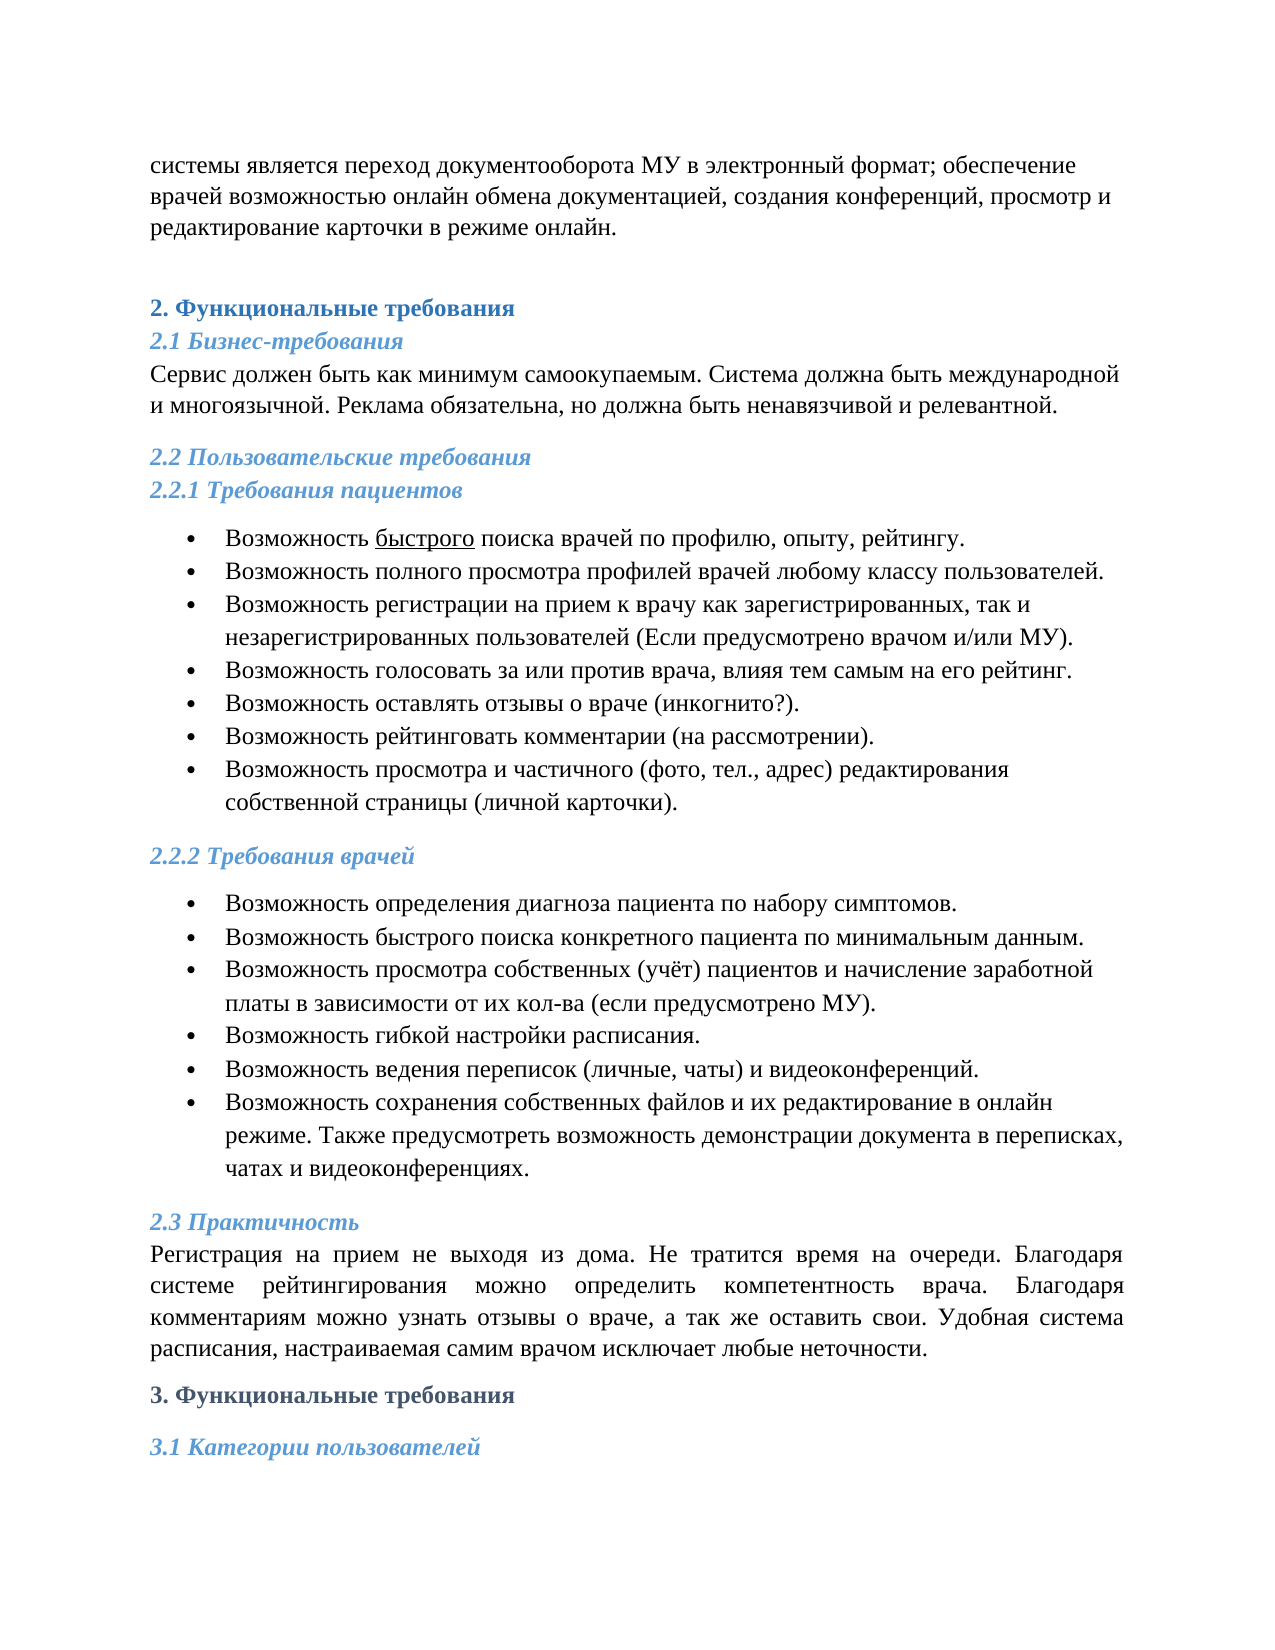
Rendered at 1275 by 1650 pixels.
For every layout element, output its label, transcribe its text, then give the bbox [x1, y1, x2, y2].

text 2.2.2 Требования врачей [150, 841, 1125, 869]
text Регистрация на прием не выходя из дома. Не тратится время на очереди. Благодаря системе рейтингирования можно определить компетентность врача. Благодаря комментариям можно узнать отзывы о враче, а так же оставить свои. Удобная система расписания, настраиваемая самим врачом исключает любые неточности. [150, 1239, 1125, 1361]
list Возможность быстрого поиска конкретного пациента по минимальным данным. [187, 922, 1125, 950]
subtitle 2.2 Пользовательские требования [150, 442, 1125, 471]
list Возможность оставлять отзывы о враче (инкогнито?). [187, 688, 1125, 717]
list Возможность рейтинговать комментарии (на рассмотрении). [187, 721, 1125, 750]
list Возможность определения диагноза пациента по набору симптомов. [187, 888, 1125, 917]
text Сервис должен быть как минимум самоокупаемым. Система должна быть международной и многоязычной. Реклама обязательна, но должна быть ненавязчивой и релевантной. [150, 359, 1125, 419]
subtitle 2. Функциональные требования 2.1 Бизнес-требования [150, 293, 1125, 355]
list Возможность полного просмотра профилей врачей любому классу пользователей. [187, 556, 1125, 584]
list Возможность сохранения собственных файлов и их редактирование в онлайн режиме. Также предусмотреть возможность демонстрации документа в переписках, чатах и видеоконференциях. [187, 1087, 1125, 1181]
text 2.2.1 Требования пациентов [150, 475, 1125, 504]
list Возможность просмотра собственных (учёт) пациентов и начисление заработной платы в зависимости от их кол-ва (если предусмотрено МУ). [187, 954, 1125, 1016]
list Возможность просмотра и частичного (фото, тел., адрес) редактирования собственной страницы (личной карточки). [187, 754, 1125, 816]
list Возможность гибкой настройки расписания. [187, 1021, 1125, 1049]
subtitle 2.3 Практичность [150, 1207, 1125, 1235]
subtitle 3.1 Категории пользователей [150, 1432, 1125, 1461]
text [150, 150, 1125, 241]
list Возможность голосовать за или против врача, влияя тем самым на его рейтинг. [187, 655, 1125, 684]
text 3. Функциональные требования [150, 1380, 1125, 1409]
list Возможность регистрации на прием к врачу как зарегистрированных, так и незарегистрированных пользователей (Если предусмотрено врачом и/или МУ). [187, 589, 1125, 651]
list Возможность ведения переписок (личные, чаты) и видеоконференций. [187, 1054, 1125, 1082]
list Возможность быстрого поиска врачей по профилю, опыту, рейтингу. [187, 523, 1125, 552]
